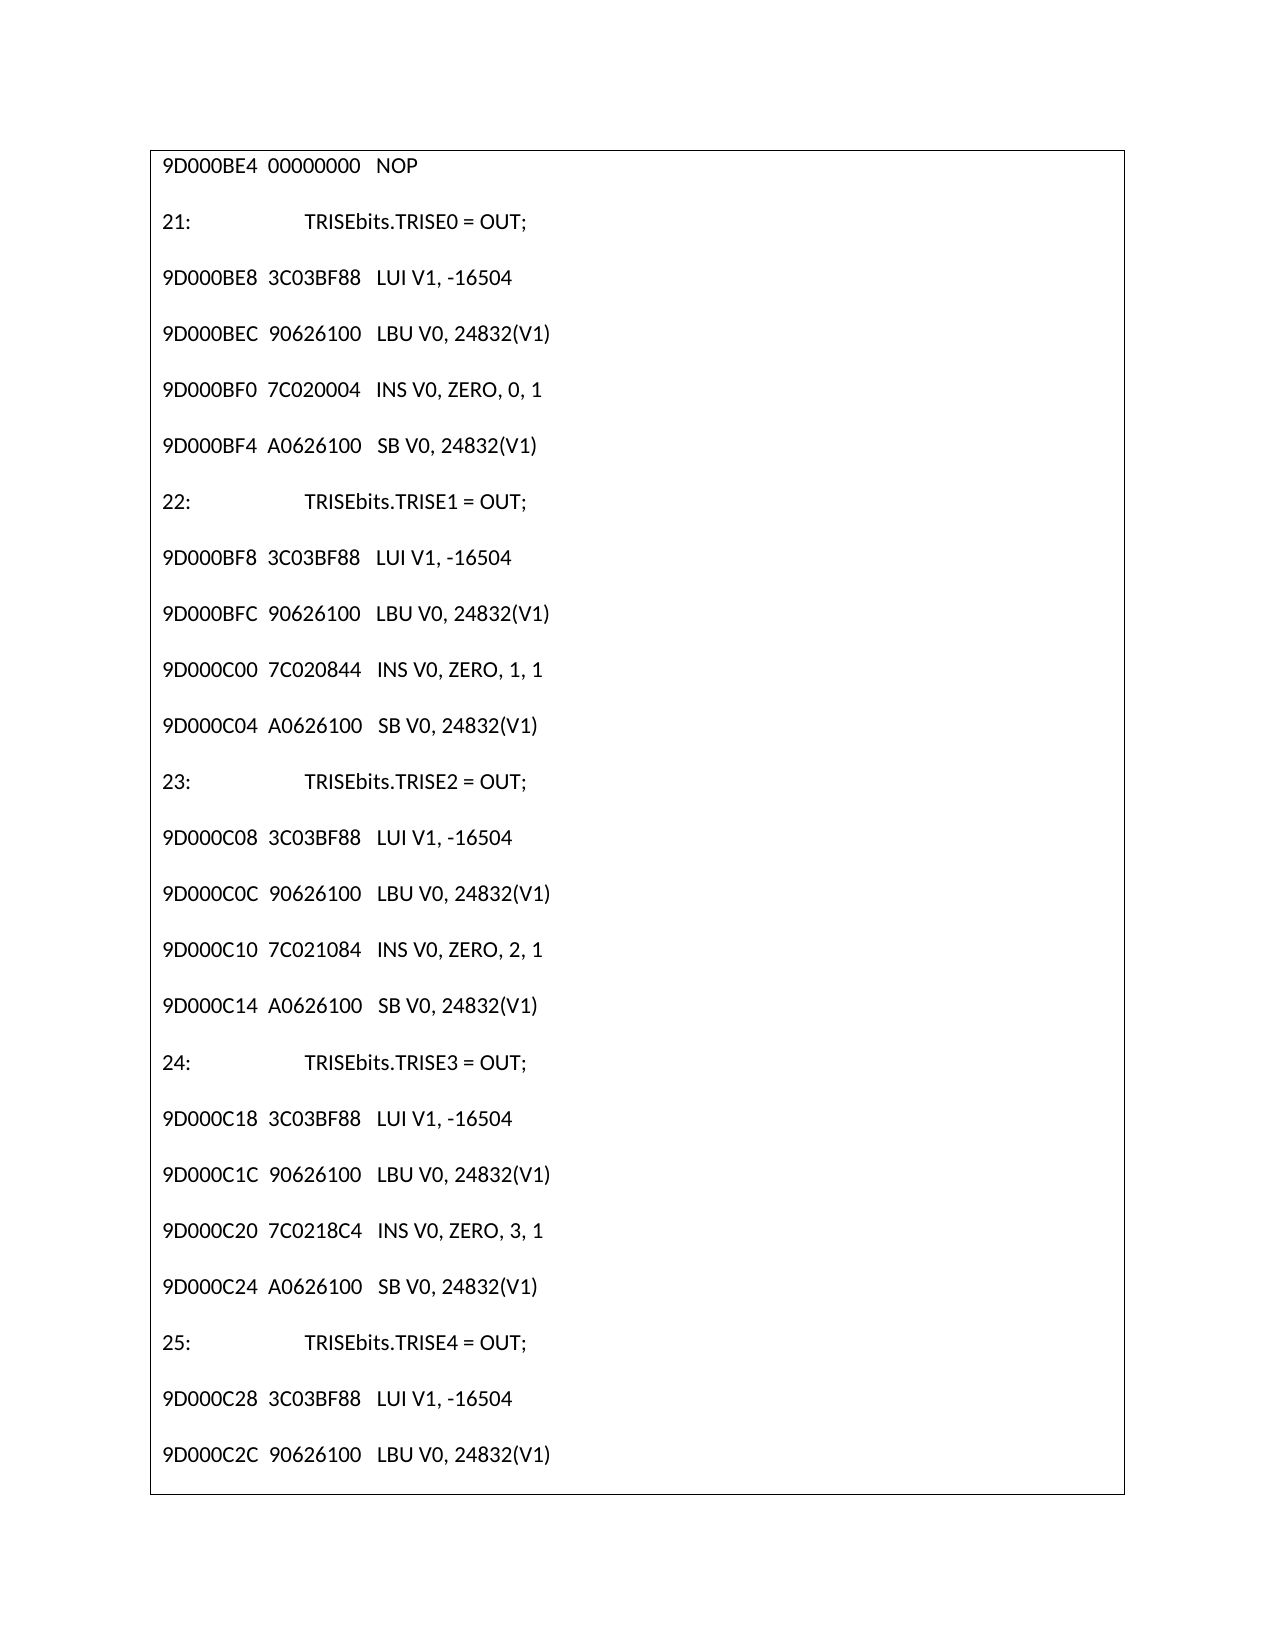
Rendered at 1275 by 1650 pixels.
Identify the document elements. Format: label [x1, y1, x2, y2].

table_header [151, 151, 1124, 1494]
